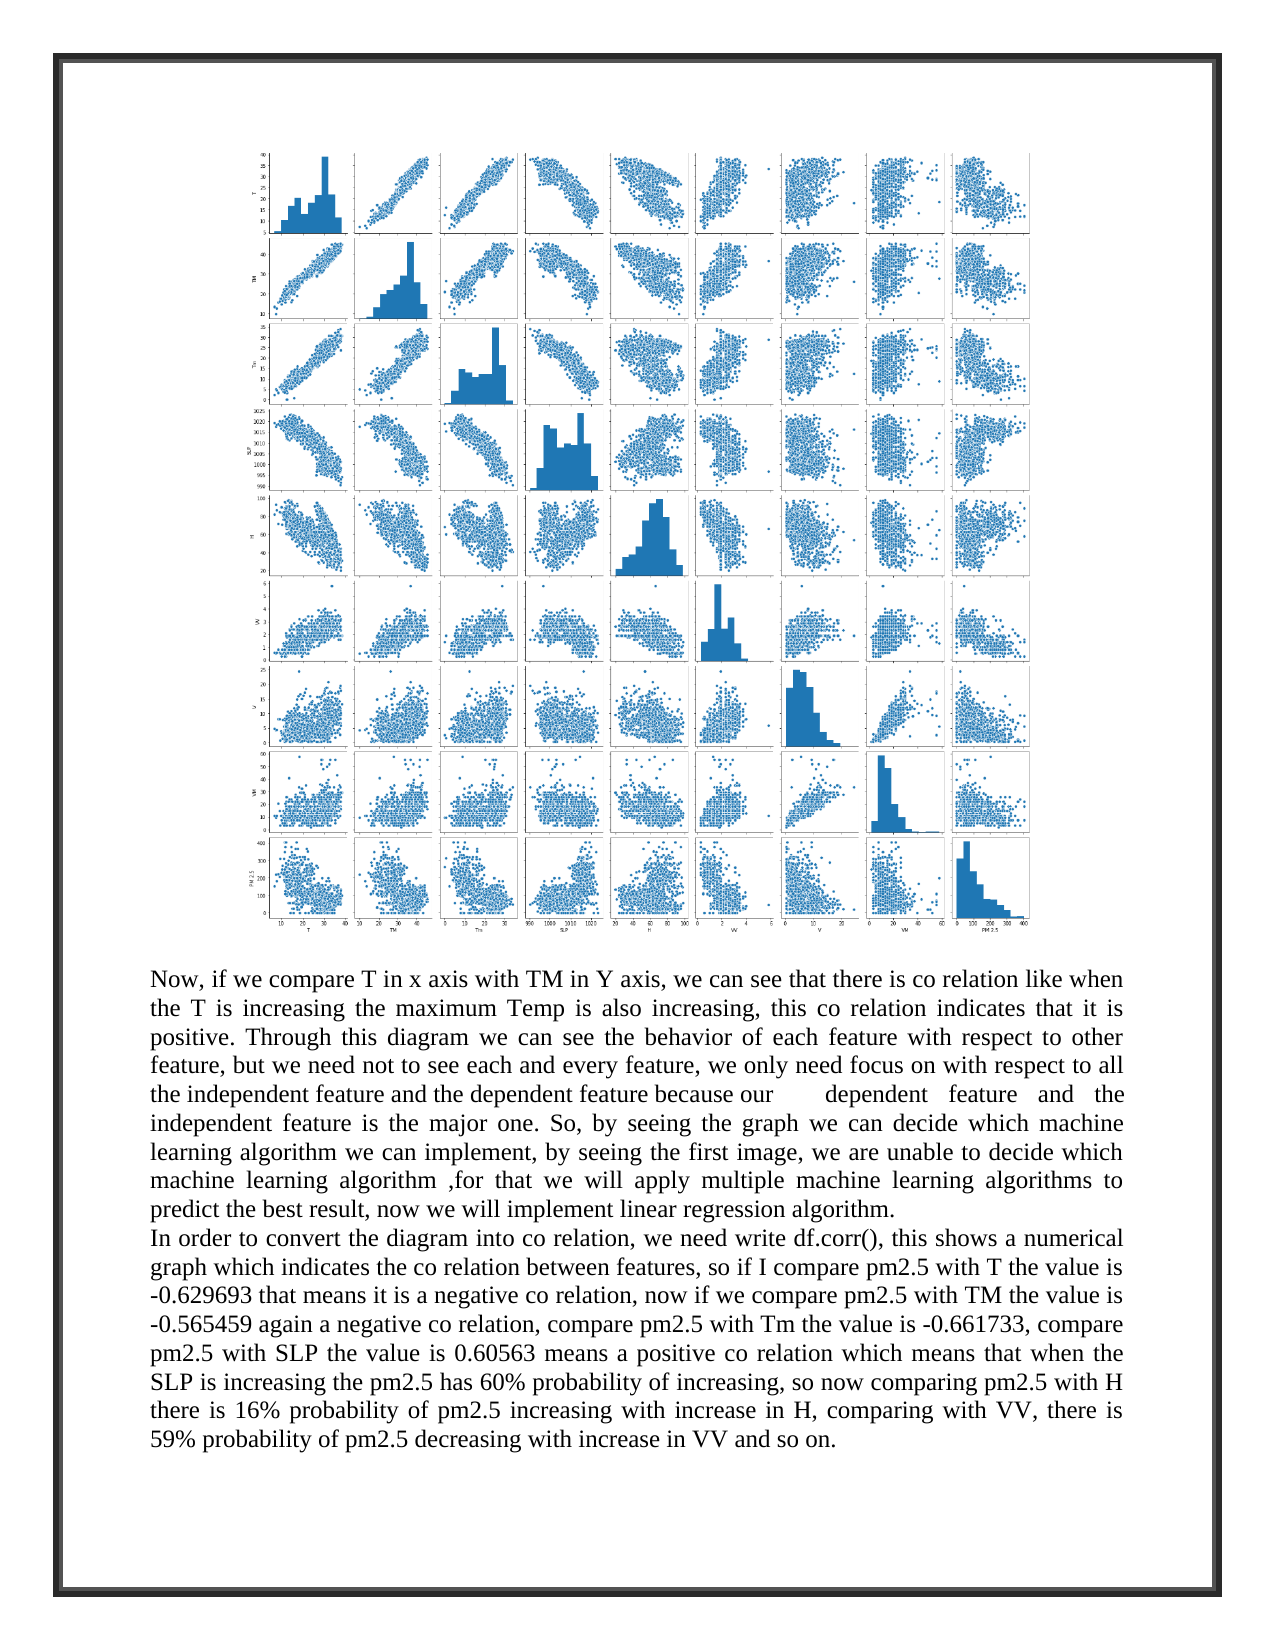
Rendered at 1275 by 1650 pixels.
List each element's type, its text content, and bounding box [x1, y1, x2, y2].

text In order to convert the diagram into co relation, we need write df.corr(), this shows a numerical graph which indicates the co relation between features, so if I compare pm2.5 with T the value is -0.629693 that means it is a negative co relation, now if we compare pm2.5 with TM the value is -0.565459 again a negative co relation, compare pm2.5 with Tm the value is -0.661733, compare pm2.5 with SLP the value is 0.60563 means a positive co relation which means that when the SLP is increasing the pm2.5 has 60% probability of increasing, so now comparing pm2.5 with H there is 16% probability of pm2.5 increasing with increase in H, comparing with VV, there is 59% probability of pm2.5 decreasing with increase in VV and so on. [150, 1223, 1125, 1453]
picture [243, 150, 1032, 936]
text Now, if we compare T in x axis with TM in Y axis, we can see that there is co relation like when the T is increasing the maximum Temp is also increasing, this co relation indicates that it is positive. Through this diagram we can see the behavior of each feature with respect to other feature, but we need not to see each and every feature, we only need focus on with respect to all the independent feature and the dependent feature because our dependent feature and the independent feature is the major one. So, by seeing the graph we can decide which machine learning algorithm we can implement, by seeing the first image, we are unable to decide which machine learning algorithm ,for that we will apply multiple machine learning algorithms to predict the best result, now we will implement linear regression algorithm. [150, 964, 1125, 1223]
